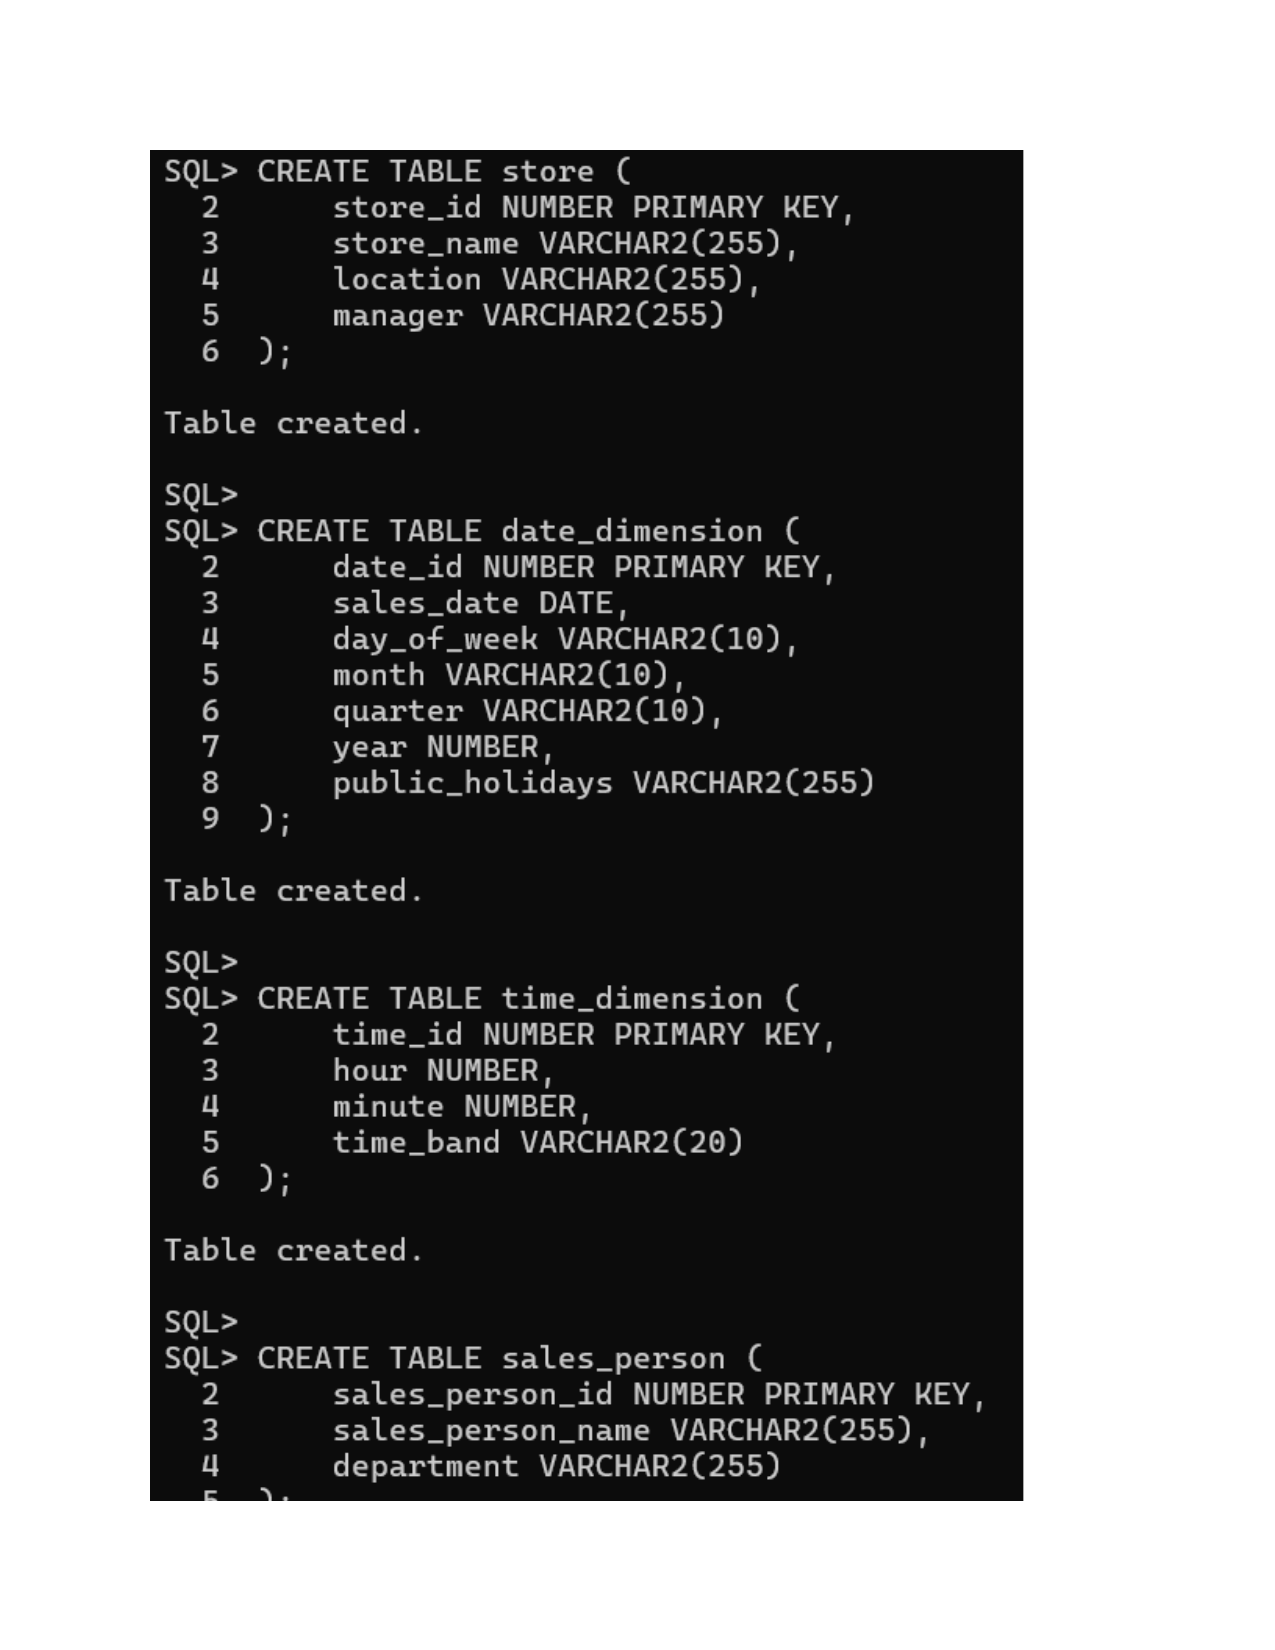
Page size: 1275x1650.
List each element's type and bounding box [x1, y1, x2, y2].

picture [150, 150, 1024, 1501]
